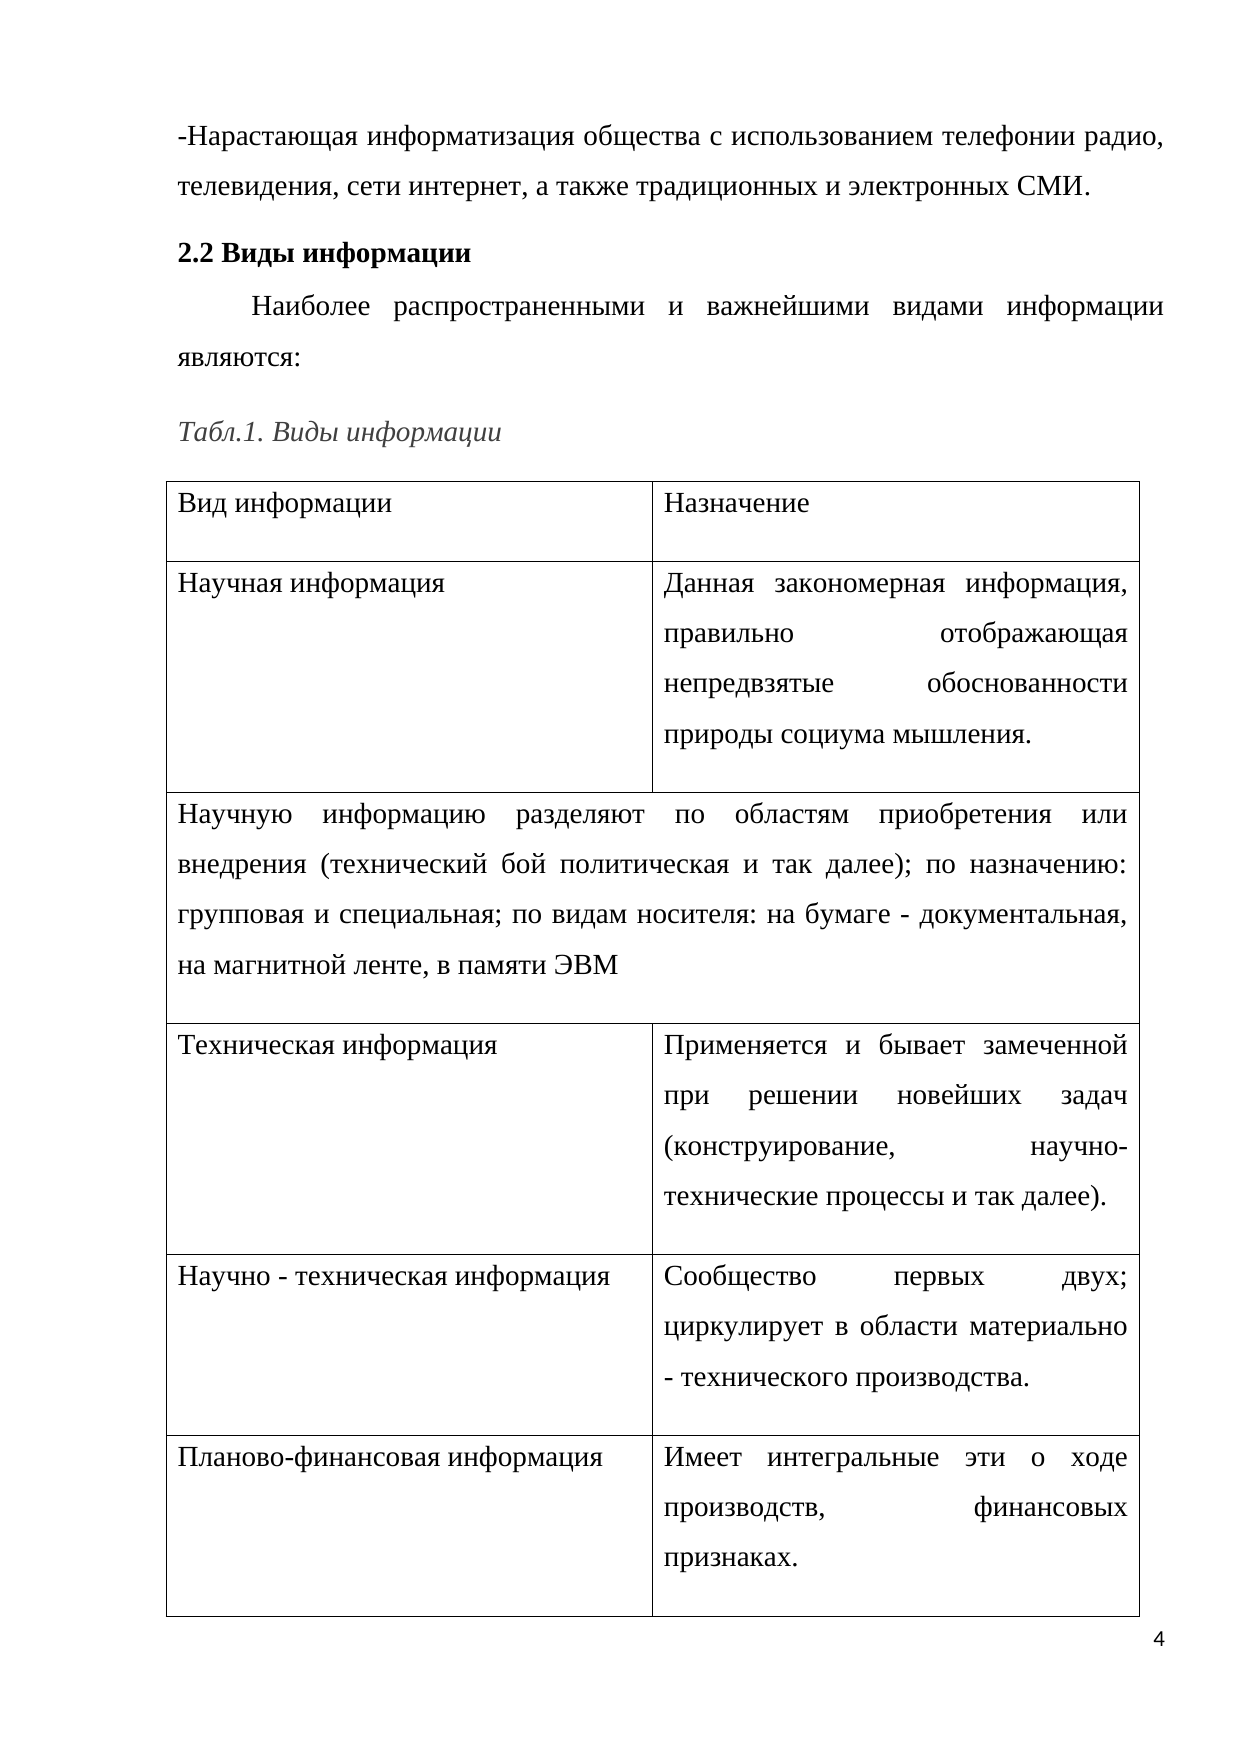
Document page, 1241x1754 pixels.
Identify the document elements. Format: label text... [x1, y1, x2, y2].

table_cell Планово-финансовая информация [167, 1436, 652, 1616]
table_cell Техническая информация [167, 1024, 652, 1254]
text Наиболее распространенными и важнейшими видами информации являются: [177, 288, 1164, 372]
table_cell Применяется и бывает замеченной при решении новейших задач (конструирование, научно-технические процессы и так далее). [653, 1024, 1139, 1254]
table_header Назначение [653, 482, 1139, 561]
subtitle 2.2 Виды информации [177, 235, 1164, 269]
text Табл.1. Виды информации [177, 414, 1164, 448]
table_cell Имеет интегральные эти о ходе производств, финансовых признаках. [653, 1436, 1139, 1616]
table_cell Научная информация [167, 562, 652, 792]
table_cell Научную информацию разделяют по областям приобретения или внедрения (технический бой политическая и так далее); по назначению: групповая и специальная; по видам носителя: на бумаге - документальная, на магнитной ленте, в памяти ЭВМ [167, 793, 1139, 1023]
text -Нарастающая информатизация общества с использованием телефонии радио, телевидения, сети интернет, а также традиционных и электронных СМИ. [177, 152, 1165, 202]
table_cell Сообщество первых двух; циркулирует в области материально - технического производства. [653, 1255, 1139, 1435]
table_cell Данная закономерная информация, правильно отображающая непредвзятые обоснованности природы социума мышления. [653, 562, 1139, 792]
table_header Вид информации [167, 482, 652, 561]
table_cell Научно - техническая информация [167, 1255, 652, 1435]
